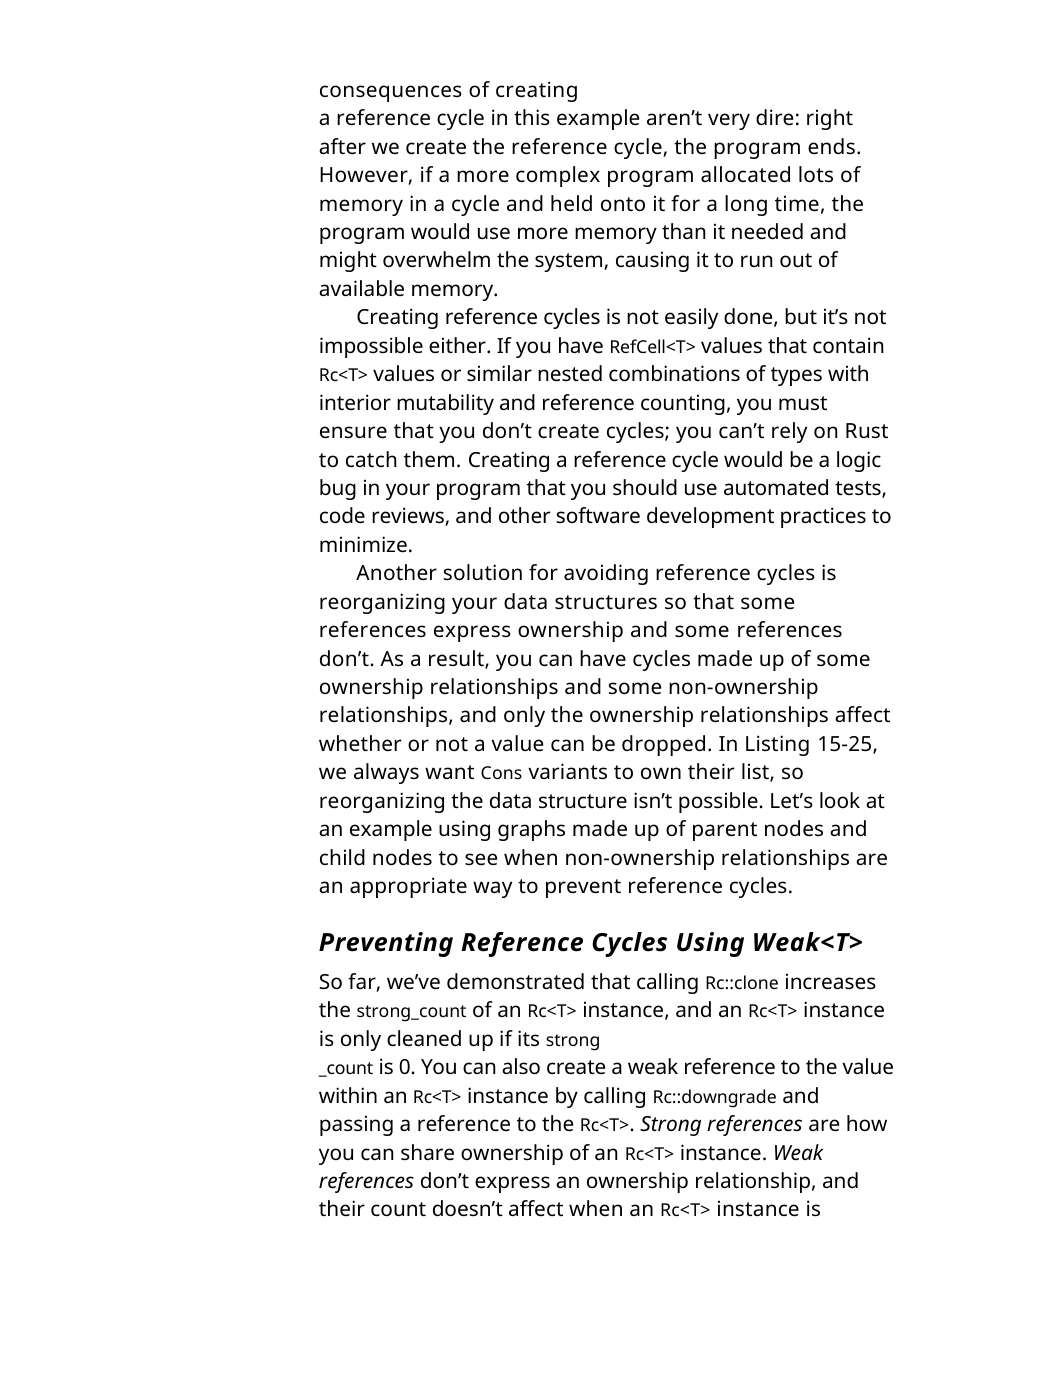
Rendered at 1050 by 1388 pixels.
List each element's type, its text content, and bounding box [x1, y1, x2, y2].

text Creating reference cycles is not easily done, but it’s not impossible either. If you have RefCell<T> values that contain Rc<T> values or similar nested combinations of types with interior mutability and reference counting, you must ensure that you don’t create cycles; you can’t rely on Rust to catch them. Creating a reference cycle would be a logic bug in your program that you should use automated tests, code reviews, and other software development practices to minimize. [319, 302, 900, 558]
text Another solution for avoiding reference cycles is reorganizing your data structures so that some references express ownership and some references don’t. As a result, you can have cycles made up of some ownership relationships and some non-ownership relationships, and only the ownership relationships affect whether or not a value can be dropped. In Listing 15-25, we always want Cons variants to own their list, so reorganizing the data structure isn’t possible. Let’s look at an example using graphs made up of parent nodes and child nodes to see when non-ownership relationships are an appropriate way to prevent reference cycles. [319, 558, 900, 900]
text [319, 75, 900, 302]
text Preventing Reference Cycles Using Weak<T> [319, 925, 900, 959]
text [319, 967, 900, 1223]
